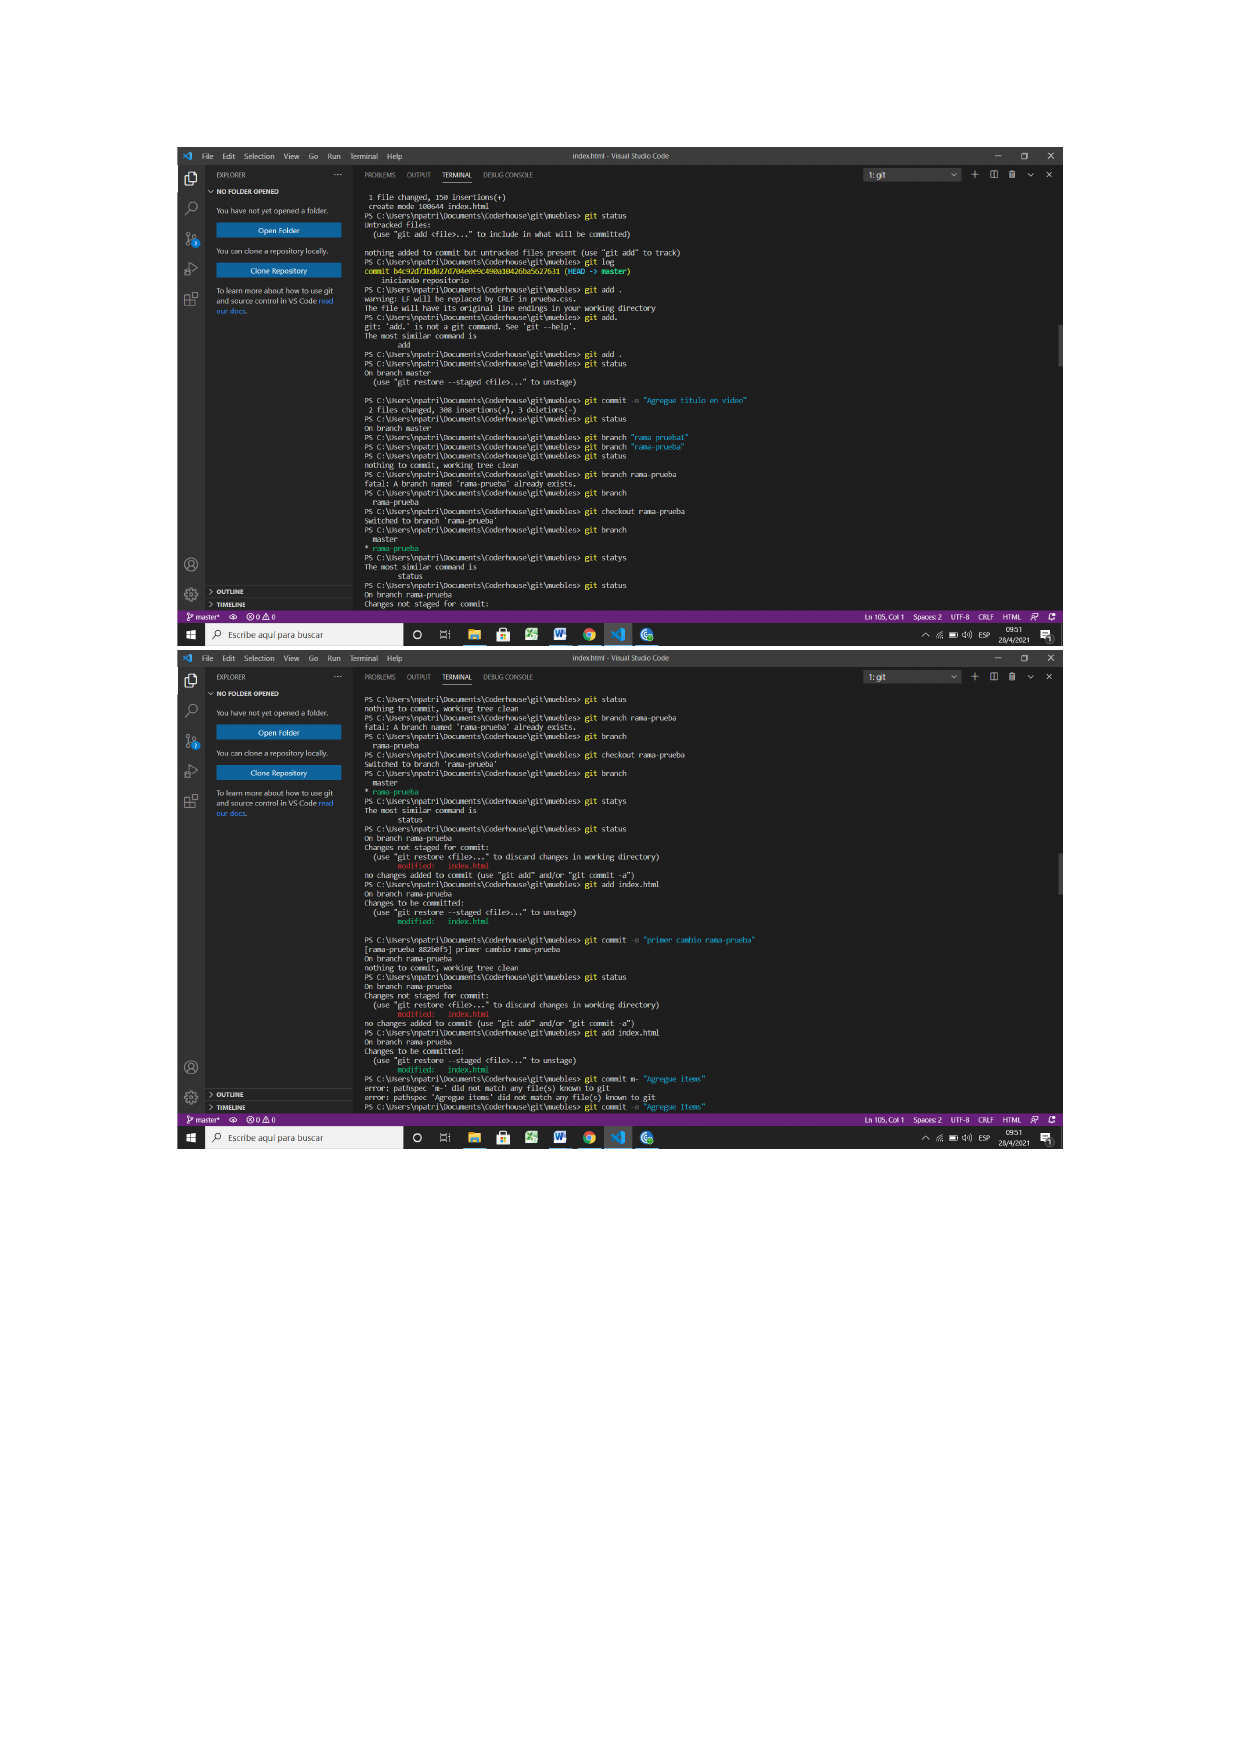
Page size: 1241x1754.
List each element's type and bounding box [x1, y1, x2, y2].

picture [177, 650, 1063, 1149]
picture [177, 147, 1063, 646]
